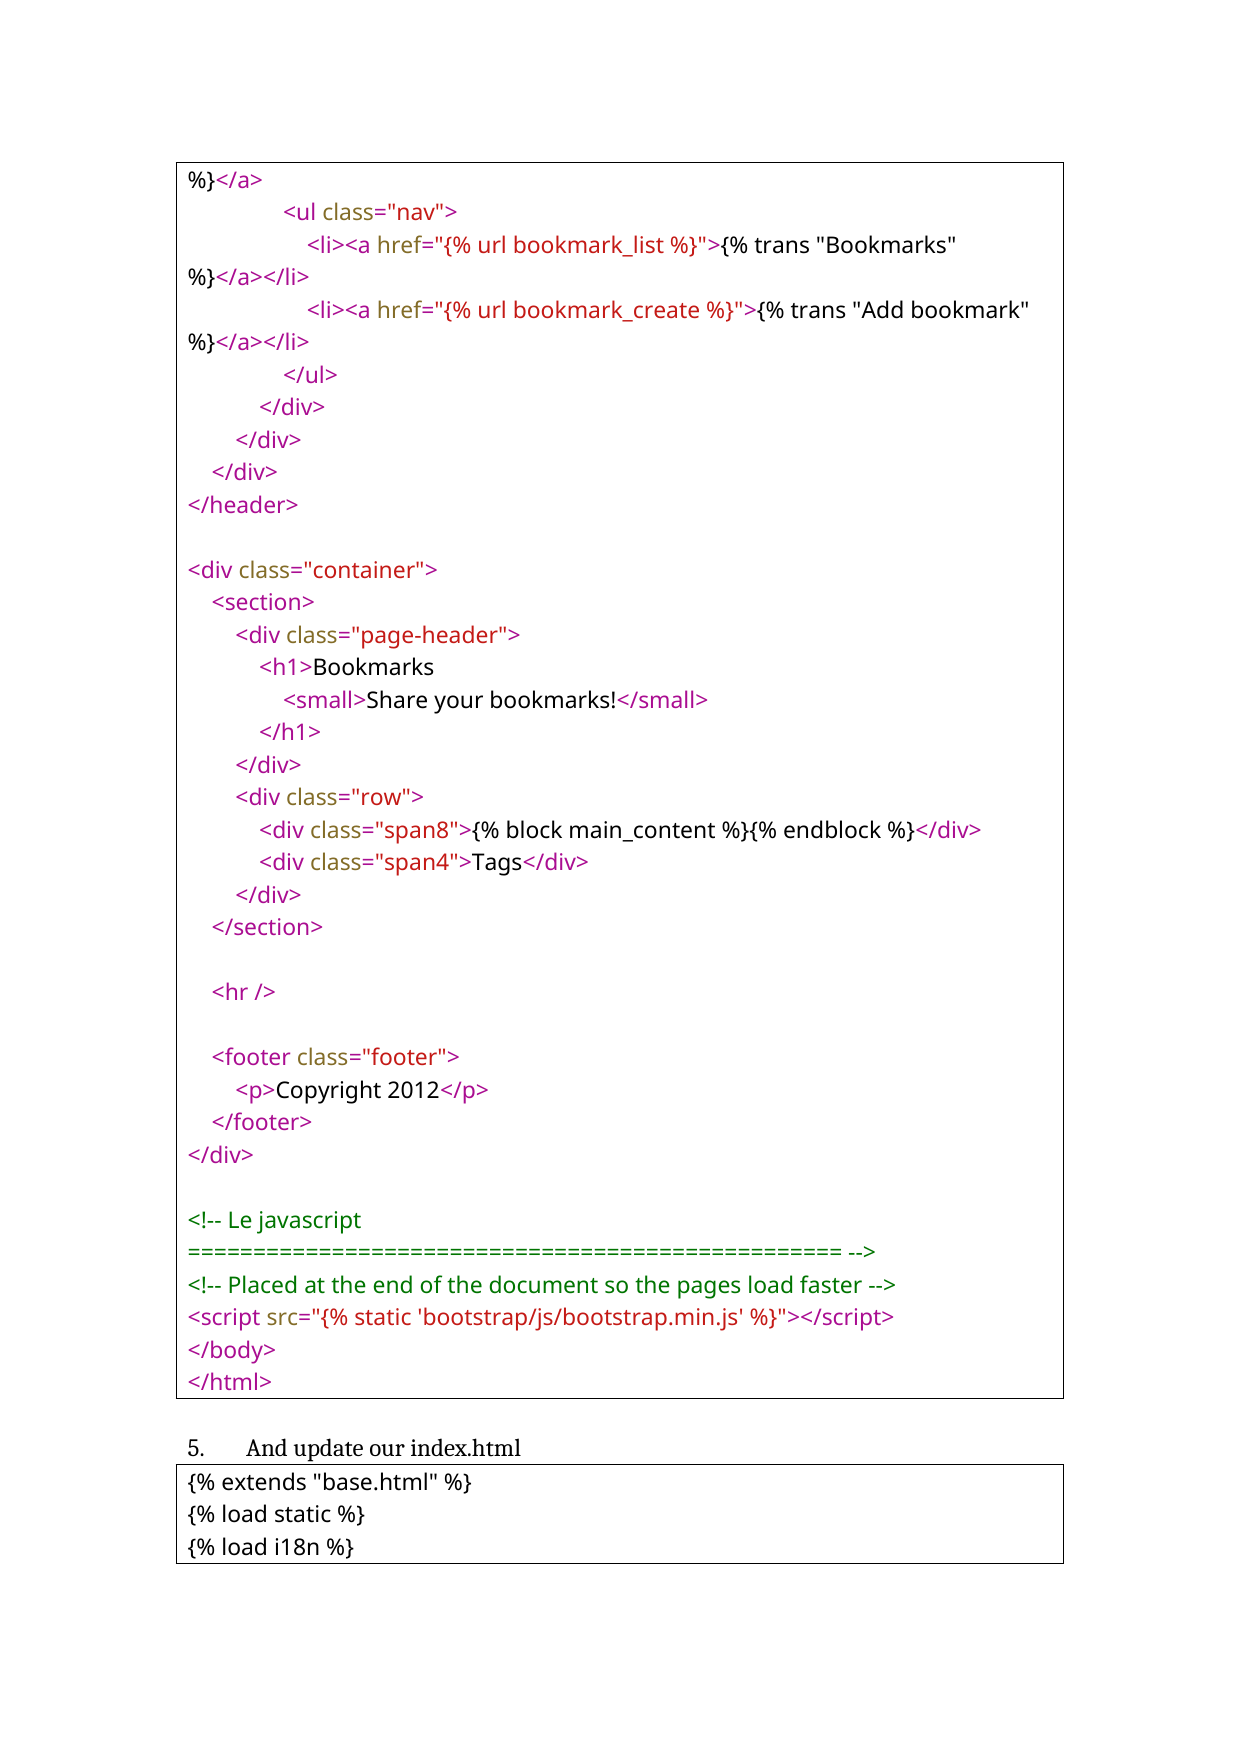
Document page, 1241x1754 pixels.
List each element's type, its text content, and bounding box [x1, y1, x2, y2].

list And update our index.html [187, 1432, 1053, 1464]
